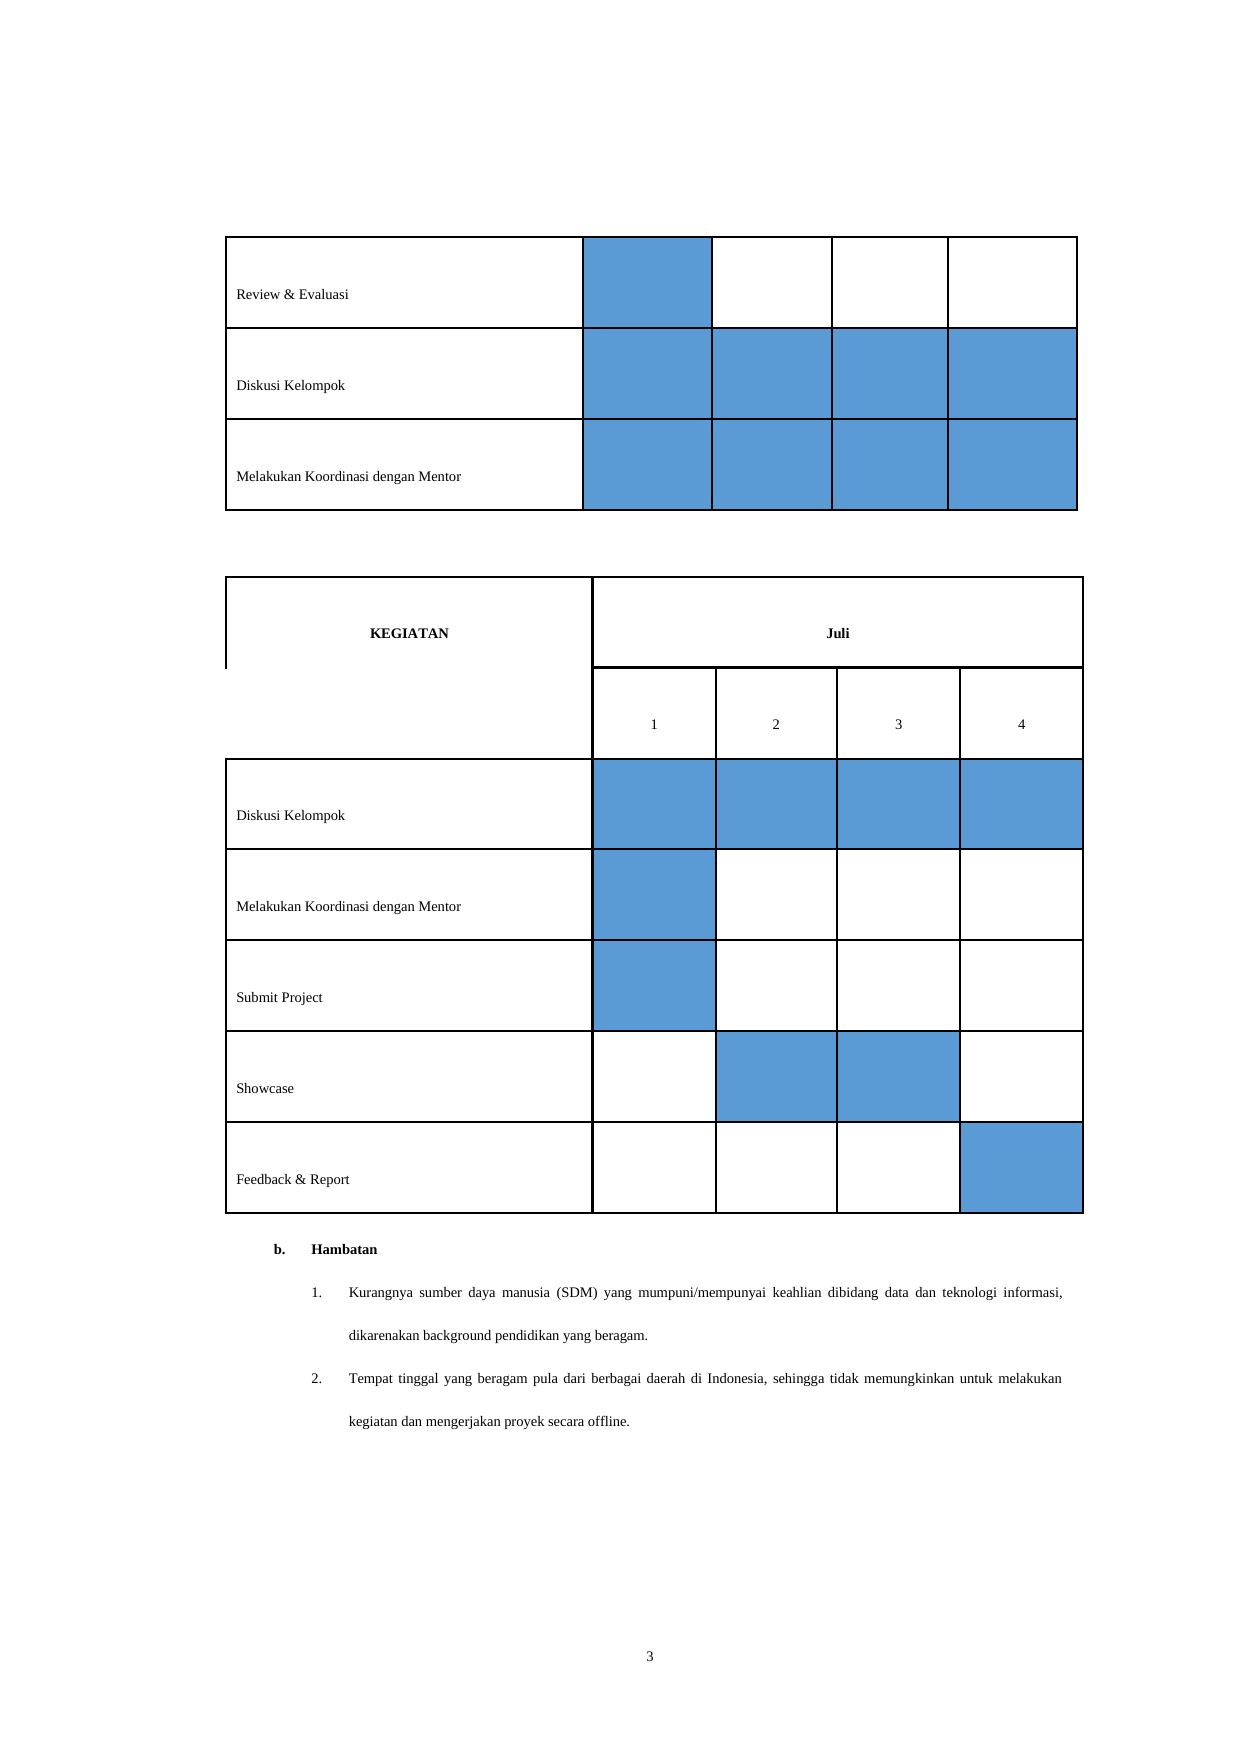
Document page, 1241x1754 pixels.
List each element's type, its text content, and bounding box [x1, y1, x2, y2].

table_cell [961, 1032, 1082, 1121]
table_cell [838, 1032, 959, 1121]
table_cell [594, 1123, 715, 1212]
table_cell [594, 850, 715, 939]
table_cell [584, 329, 711, 418]
table_cell 1 [594, 669, 715, 757]
table_cell [713, 238, 831, 327]
table_cell [717, 850, 836, 939]
table_cell [838, 850, 959, 939]
table_cell [717, 941, 836, 1030]
table_cell Feedback & Report [227, 1123, 591, 1212]
table_cell Melakukan Koordinasi dengan Mentor [227, 850, 591, 939]
table_cell [594, 760, 715, 848]
table_cell [949, 238, 1076, 327]
table_cell [833, 238, 947, 327]
table_cell 3 [838, 669, 959, 757]
list Kurangnya sumber daya manusia (SDM) yang mumpuni/mempunyai keahlian dibidang data dan teknologi informasi, dikarenakan background pendidikan yang beragam. [311, 1272, 1063, 1343]
table_cell [713, 329, 831, 418]
table_cell Submit Project [227, 941, 591, 1030]
table_cell 2 [717, 669, 836, 757]
list Tempat tinggal yang beragam pula dari berbagai daerah di Indonesia, sehingga tidak memungkinkan untuk melakukan kegiatan dan mengerjakan proyek secara offline. [311, 1358, 1063, 1430]
table_cell [833, 329, 947, 418]
table_cell [961, 941, 1082, 1030]
table_cell [833, 420, 947, 509]
table_cell Diskusi Kelompok [227, 760, 591, 848]
table_cell [838, 760, 959, 848]
table_cell [838, 1123, 959, 1212]
table_cell [838, 941, 959, 1030]
table_cell [713, 420, 831, 509]
table_cell [949, 420, 1076, 509]
table_cell [949, 329, 1076, 418]
table_cell [961, 850, 1082, 939]
table_cell [717, 1123, 836, 1212]
table_header KEGIATAN [226, 578, 591, 757]
table_cell [717, 1032, 836, 1121]
table_cell [584, 420, 711, 509]
table_cell [594, 941, 715, 1030]
table_cell Diskusi Kelompok [227, 329, 582, 418]
table_header Juli [594, 578, 1082, 666]
table_cell [594, 1032, 715, 1121]
table_cell [584, 238, 711, 327]
table_cell Review & Evaluasi [227, 238, 582, 327]
table_cell Melakukan Koordinasi dengan Mentor [227, 420, 582, 509]
table_cell Showcase [227, 1032, 591, 1121]
table_cell [961, 1123, 1082, 1212]
table_cell 4 [961, 669, 1082, 757]
table_cell [961, 760, 1082, 848]
table_cell [717, 760, 836, 848]
list Hambatan [274, 1228, 1063, 1257]
